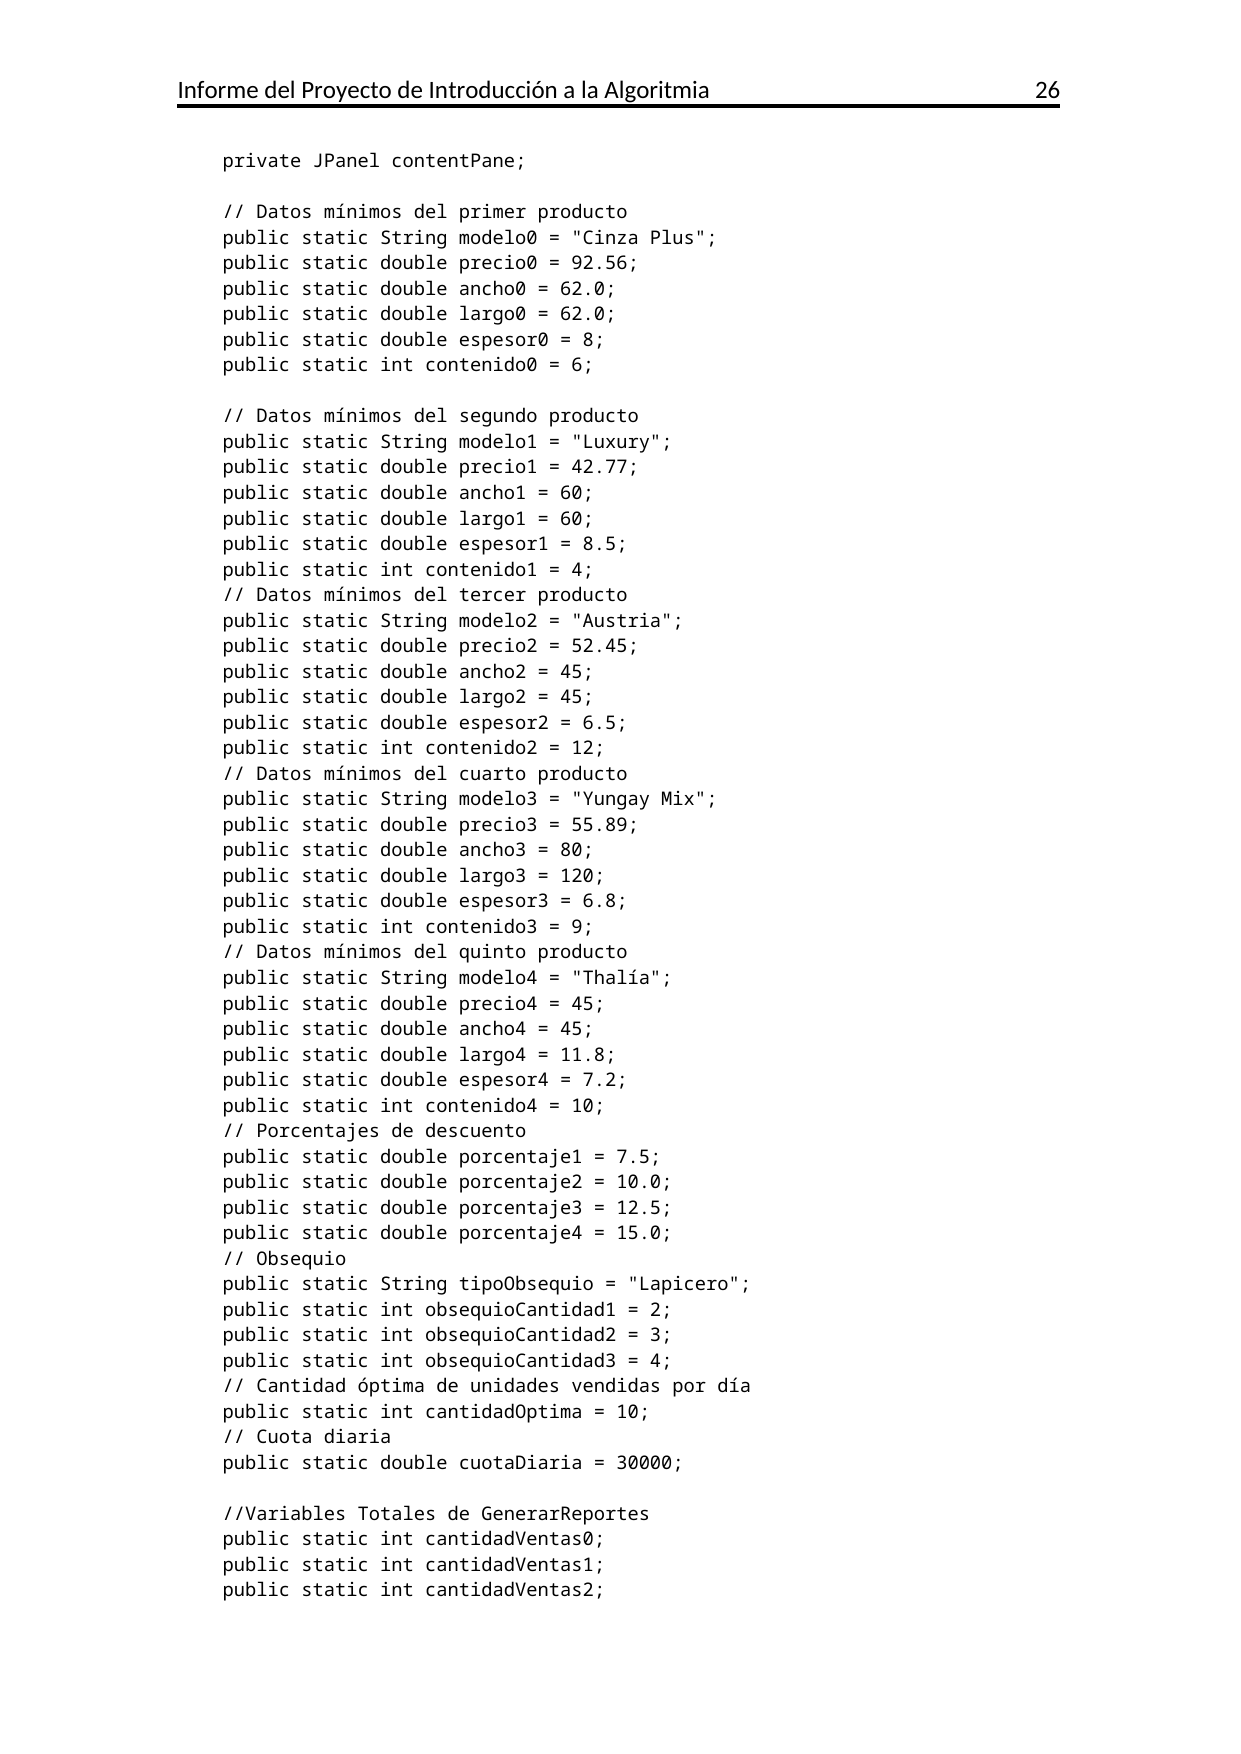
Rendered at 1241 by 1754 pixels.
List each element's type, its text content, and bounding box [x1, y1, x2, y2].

text public static String modelo4 = "Thalía"; [177, 964, 1063, 990]
text public static String modelo1 = "Luxury"; [177, 428, 1063, 454]
text public static double largo2 = 45; [177, 683, 1063, 709]
text public static int contenido1 = 4; [177, 556, 1063, 581]
text public static double precio2 = 52.45; [177, 632, 1063, 658]
text public static double precio4 = 45; [177, 990, 1063, 1015]
text public static double ancho2 = 45; [177, 658, 1063, 683]
text public static double espesor1 = 8.5; [177, 530, 1063, 556]
text public static double porcentaje4 = 15.0; [177, 1219, 1063, 1245]
text public static double ancho0 = 62.0; [177, 275, 1063, 301]
text public static double largo3 = 120; [177, 862, 1063, 888]
text public static int obsequioCantidad1 = 2; [177, 1296, 1063, 1322]
text public static int obsequioCantidad3 = 4; [177, 1347, 1063, 1373]
text public static double porcentaje2 = 10.0; [177, 1168, 1063, 1194]
text public static double largo1 = 60; [177, 505, 1063, 530]
text // Datos mínimos del quinto producto [177, 939, 1063, 964]
text public static int contenido0 = 6; [177, 352, 1063, 377]
text public static int cantidadVentas2; [177, 1577, 1063, 1602]
text public static int cantidadOptima = 10; [177, 1398, 1063, 1424]
text public static double largo4 = 11.8; [177, 1041, 1063, 1066]
text // Datos mínimos del primer producto [177, 199, 1063, 224]
text public static double largo0 = 62.0; [177, 301, 1063, 326]
text public static int contenido2 = 12; [177, 734, 1063, 760]
text // Cantidad óptima de unidades vendidas por día [177, 1373, 1063, 1398]
text public static int cantidadVentas0; [177, 1526, 1063, 1551]
text public static String modelo2 = "Austria"; [177, 607, 1063, 632]
text public static double espesor2 = 6.5; [177, 709, 1063, 734]
text public static int cantidadVentas1; [177, 1551, 1063, 1577]
text public static double espesor3 = 6.8; [177, 888, 1063, 913]
text public static double espesor4 = 7.2; [177, 1066, 1063, 1092]
text public static String modelo0 = "Cinza Plus"; [177, 224, 1063, 250]
text public static double porcentaje1 = 7.5; [177, 1143, 1063, 1168]
text public static double ancho1 = 60; [177, 479, 1063, 505]
text // Datos mínimos del tercer producto [177, 581, 1063, 607]
text public static int contenido3 = 9; [177, 913, 1063, 939]
text // Cuota diaria [177, 1424, 1063, 1449]
text // Obsequio [177, 1245, 1063, 1271]
text public static double ancho3 = 80; [177, 837, 1063, 862]
text // Porcentajes de descuento [177, 1117, 1063, 1143]
text // Datos mínimos del cuarto producto [177, 760, 1063, 786]
text private JPanel contentPane; [177, 148, 1063, 173]
text public static String modelo3 = "Yungay Mix"; [177, 786, 1063, 811]
text public static double cuotaDiaria = 30000; [177, 1449, 1063, 1475]
text //Variables Totales de GenerarReportes [177, 1500, 1063, 1526]
text public static double precio1 = 42.77; [177, 454, 1063, 479]
text public static double precio3 = 55.89; [177, 811, 1063, 837]
text public static double precio0 = 92.56; [177, 250, 1063, 275]
text public static int obsequioCantidad2 = 3; [177, 1322, 1063, 1347]
text public static double espesor0 = 8; [177, 326, 1063, 352]
text public static int contenido4 = 10; [177, 1092, 1063, 1117]
text public static double porcentaje3 = 12.5; [177, 1194, 1063, 1219]
text public static String tipoObsequio = "Lapicero"; [177, 1271, 1063, 1296]
text public static double ancho4 = 45; [177, 1015, 1063, 1041]
text // Datos mínimos del segundo producto [177, 403, 1063, 428]
